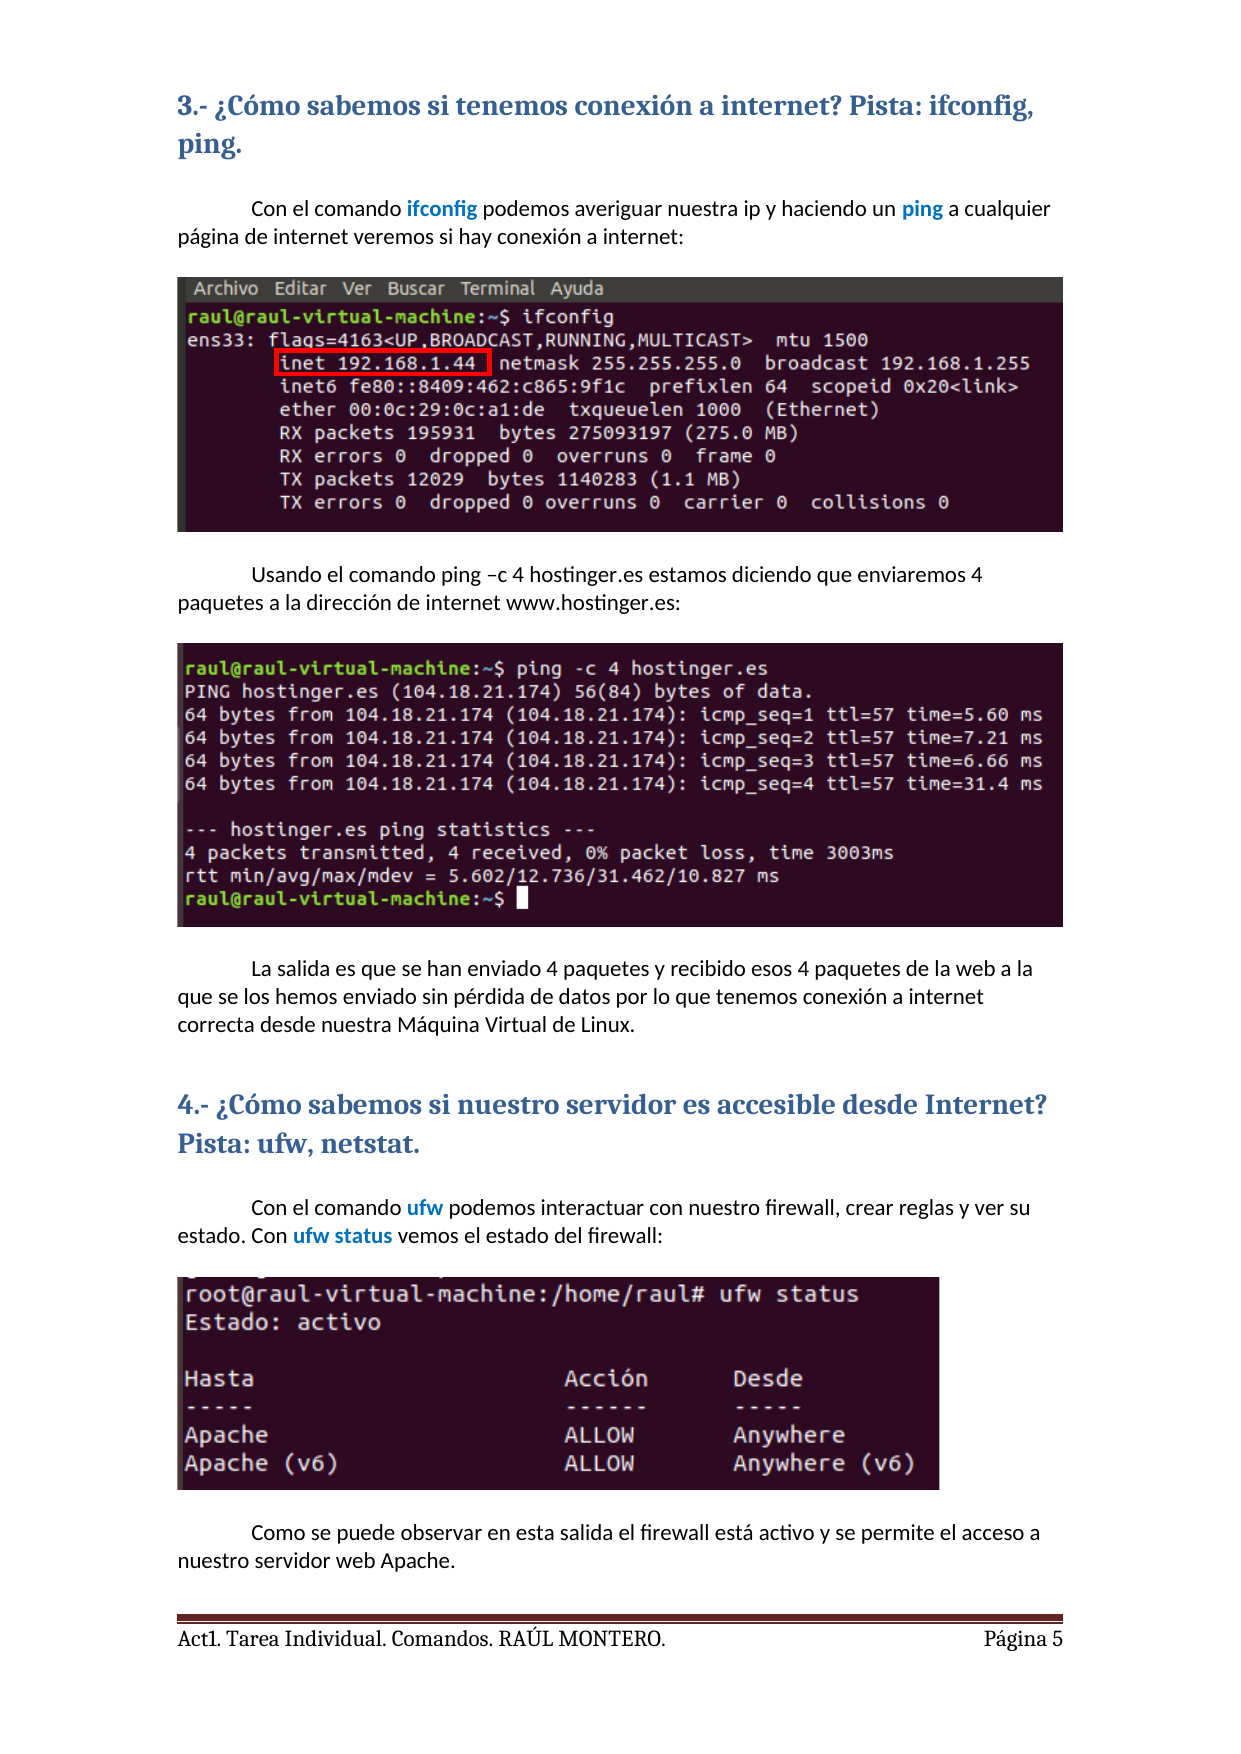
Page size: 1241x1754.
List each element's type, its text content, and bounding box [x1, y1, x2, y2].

subtitle 3.- ¿Cómo sabemos si tenemos conexión a internet? Pista: ifconfig, ping. [177, 89, 1063, 161]
text Usando el comando ping –c 4 hostinger.es estamos diciendo que enviaremos 4 paquetes a la dirección de internet www.hostinger.es: [177, 560, 1063, 616]
picture [177, 1277, 940, 1490]
text Con el comando ifconfig podemos averiguar nuestra ip y haciendo un ping a cualquier página de internet veremos si hay conexión a internet: [177, 194, 1063, 250]
text Con el comando ufw podemos interactuar con nuestro firewall, crear reglas y ver su estado. Con ufw status vemos el estado del firewall: [177, 1193, 1063, 1249]
text La salida es que se han enviado 4 paquetes y recibido esos 4 paquetes de la web a la que se los hemos enviado sin pérdida de datos por lo que tenemos conexión a internet correcta desde nuestra Máquina Virtual de Linux. [177, 954, 1063, 1038]
picture [177, 643, 1063, 927]
text Como se puede observar en esta salida el firewall está activo y se permite el acceso a nuestro servidor web Apache. [177, 1518, 1063, 1574]
subtitle 4.- ¿Cómo sabemos si nuestro servidor es accesible desde Internet? Pista: ufw, netstat. [177, 1088, 1063, 1161]
picture [177, 277, 1063, 532]
